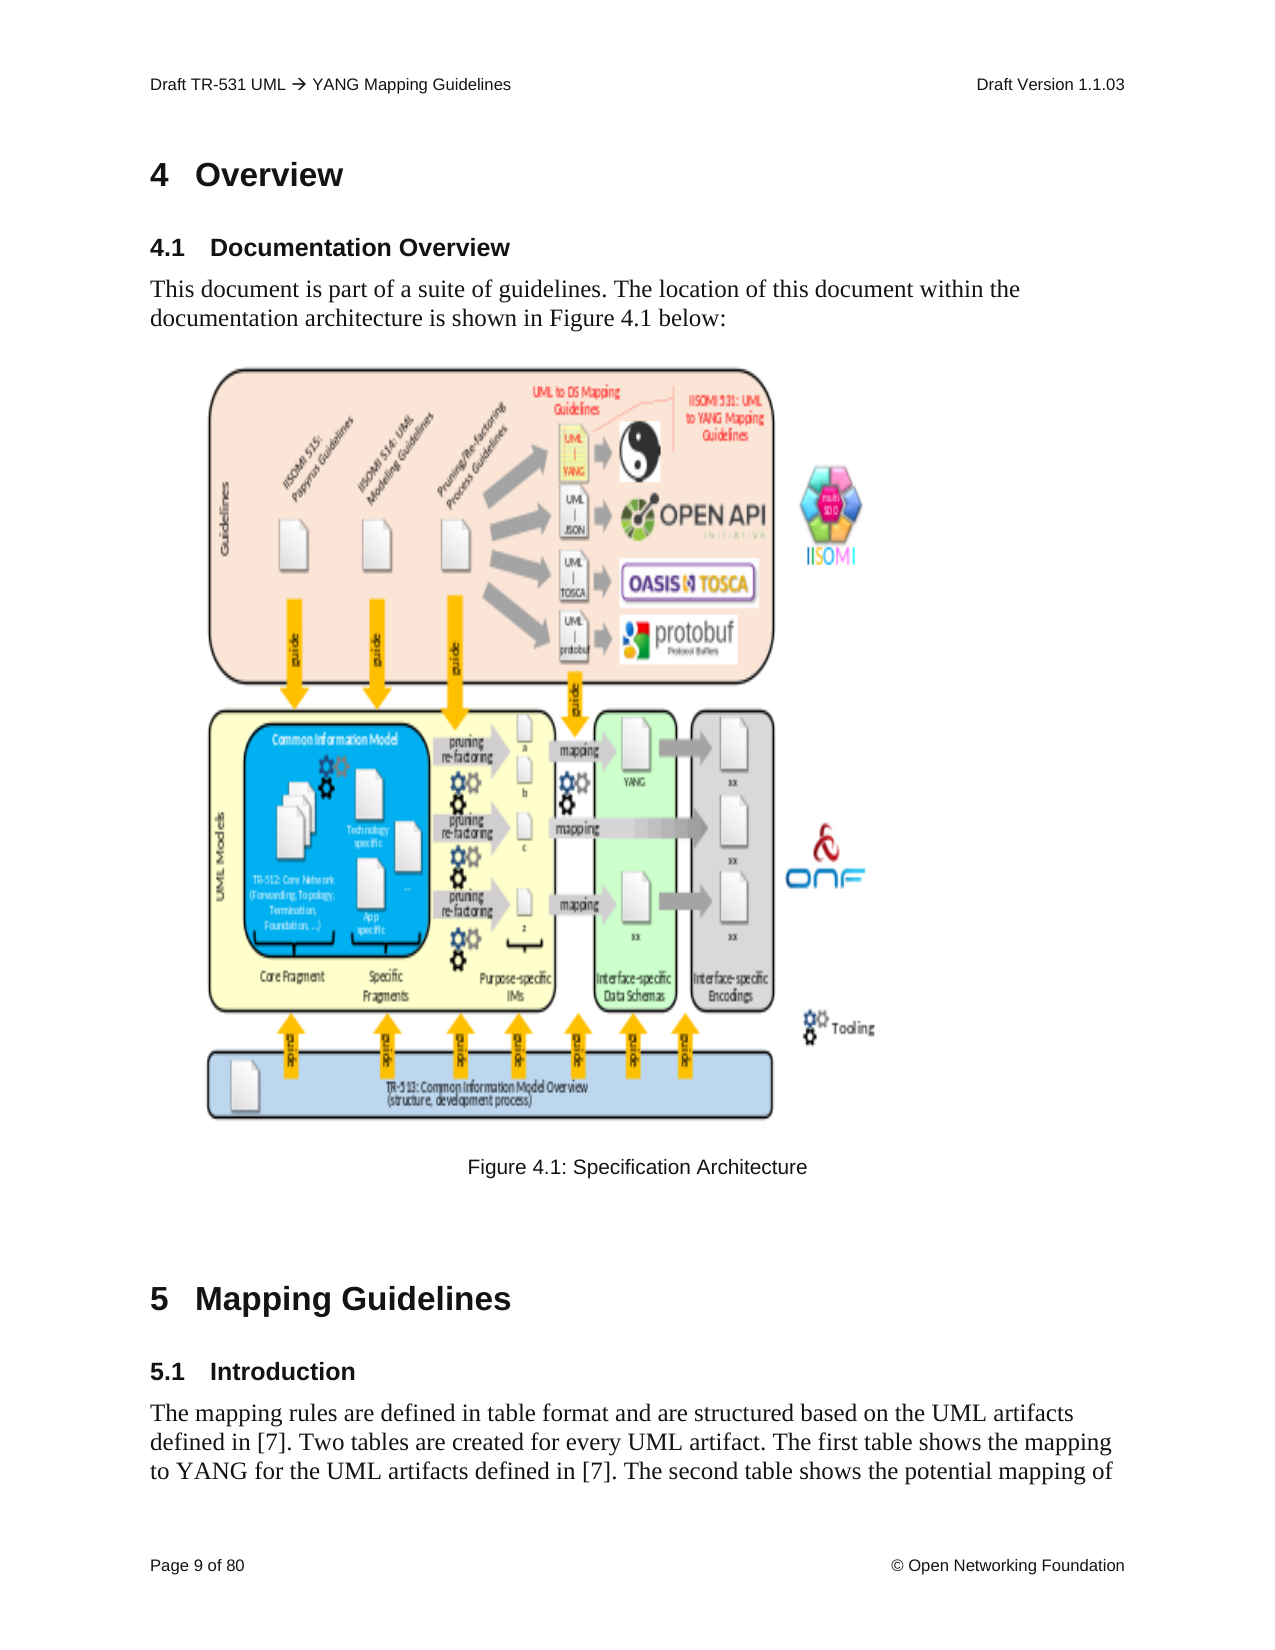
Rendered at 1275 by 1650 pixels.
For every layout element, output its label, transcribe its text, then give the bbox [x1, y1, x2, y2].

subtitle Introduction [150, 1357, 1125, 1386]
subtitle Documentation Overview [150, 233, 1125, 262]
text This document is part of a suite of guidelines. The location of this document within the documentation architecture is shown in Figure 4.1 below: [150, 274, 1125, 332]
text Figure 4.1: Specification Architecture [150, 1155, 1125, 1179]
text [150, 1398, 1125, 1484]
subtitle Overview [150, 150, 1125, 196]
subtitle Mapping Guidelines [150, 1274, 1125, 1319]
